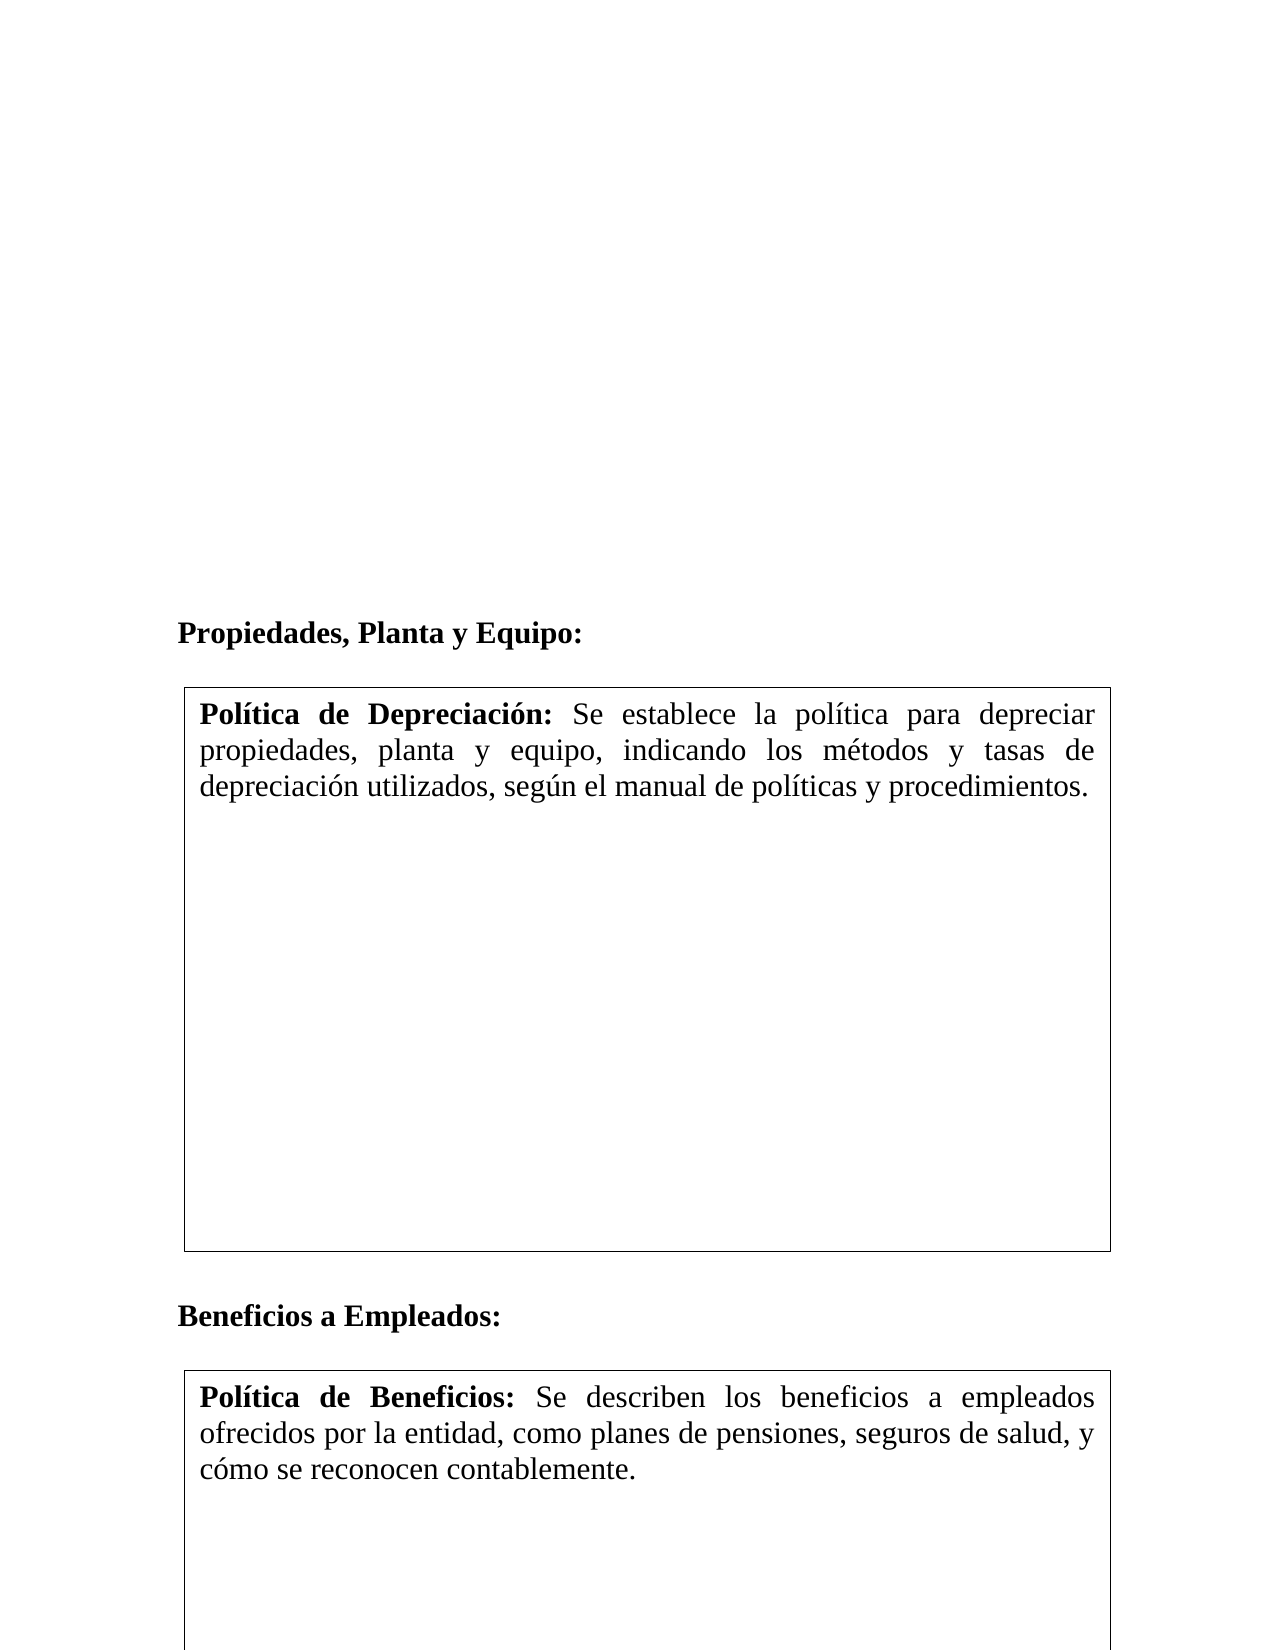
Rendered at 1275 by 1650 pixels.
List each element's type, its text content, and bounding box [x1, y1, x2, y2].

text Beneficios a Empleados: [177, 1298, 1098, 1333]
text Propiedades, Planta y Equipo: [177, 615, 1098, 651]
